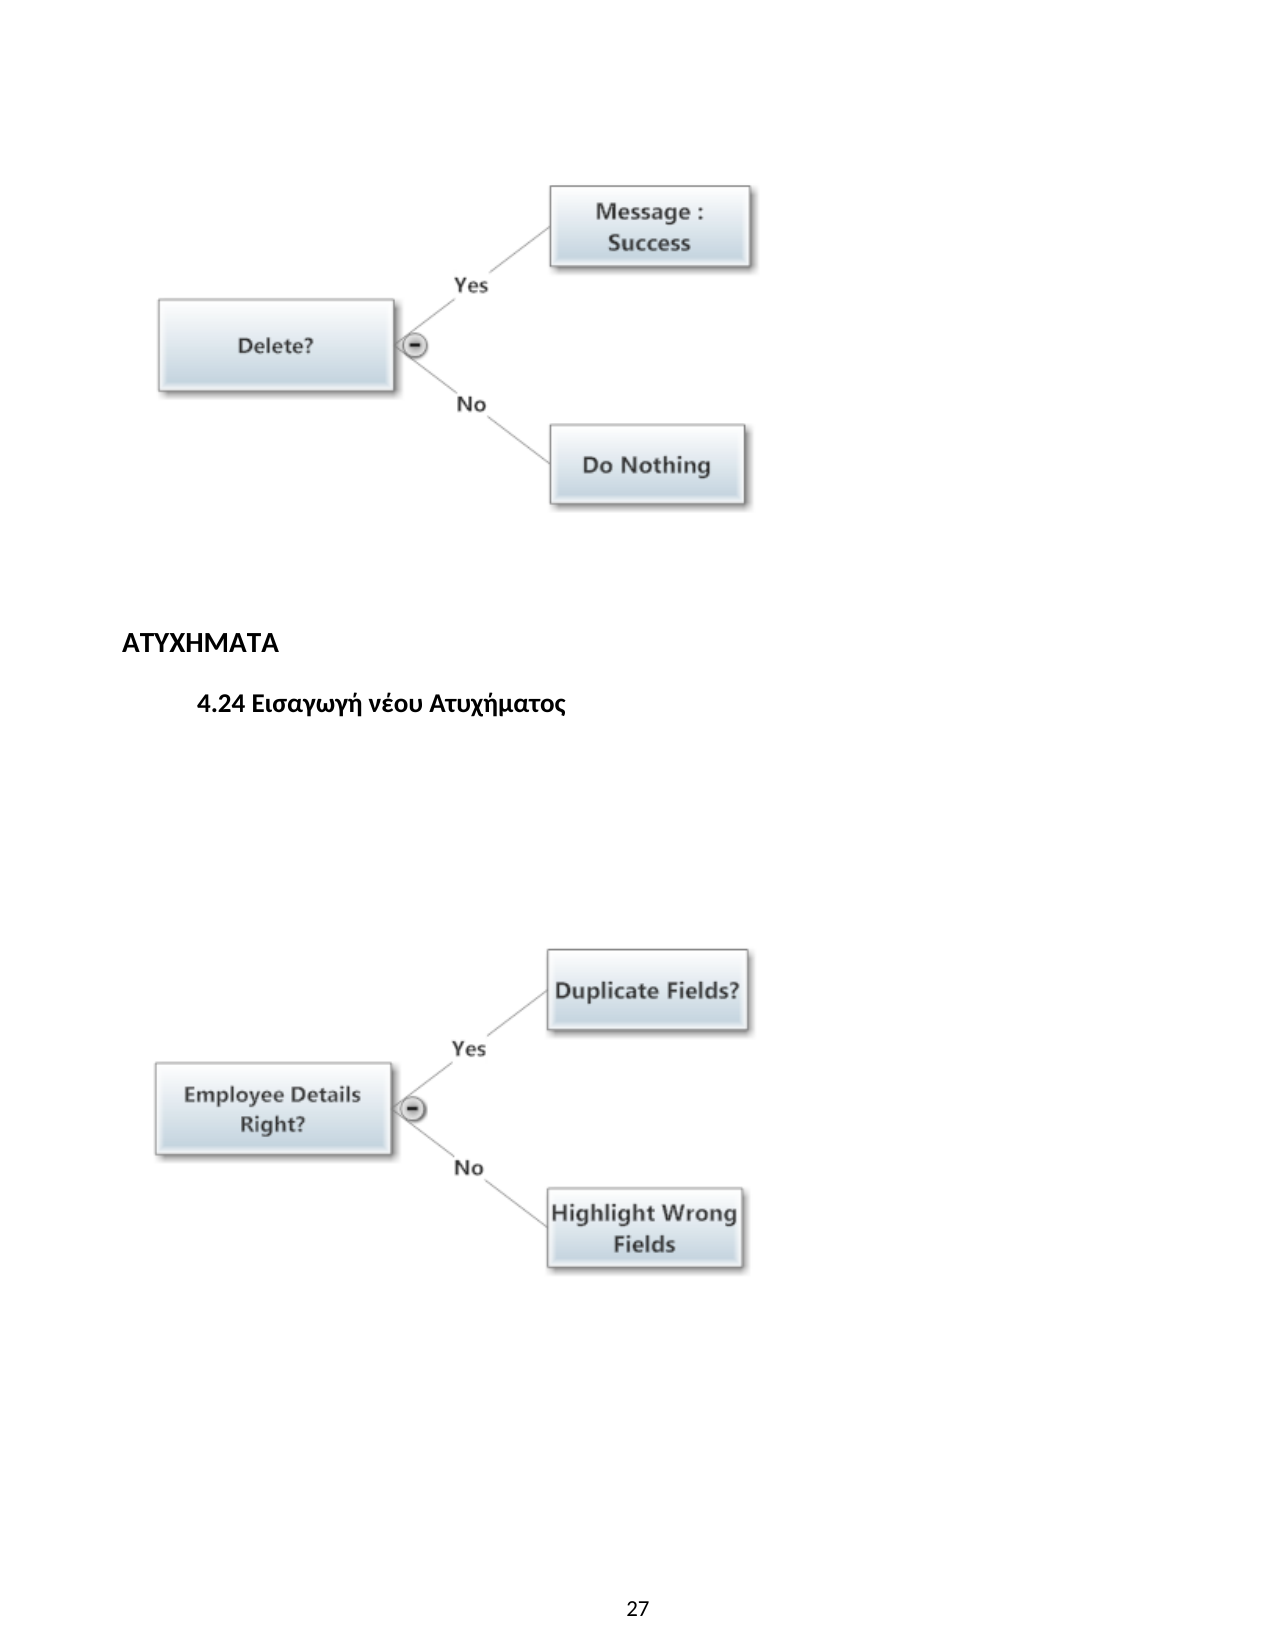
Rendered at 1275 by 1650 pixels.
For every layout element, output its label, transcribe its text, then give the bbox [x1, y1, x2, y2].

text 4.24 Εισαγωγή νέου Ατυχήματος [122, 686, 1153, 719]
picture [121, 745, 843, 1303]
picture [121, 112, 824, 541]
text ΑΤΥΧΗΜΑΤΑ [122, 624, 1153, 660]
